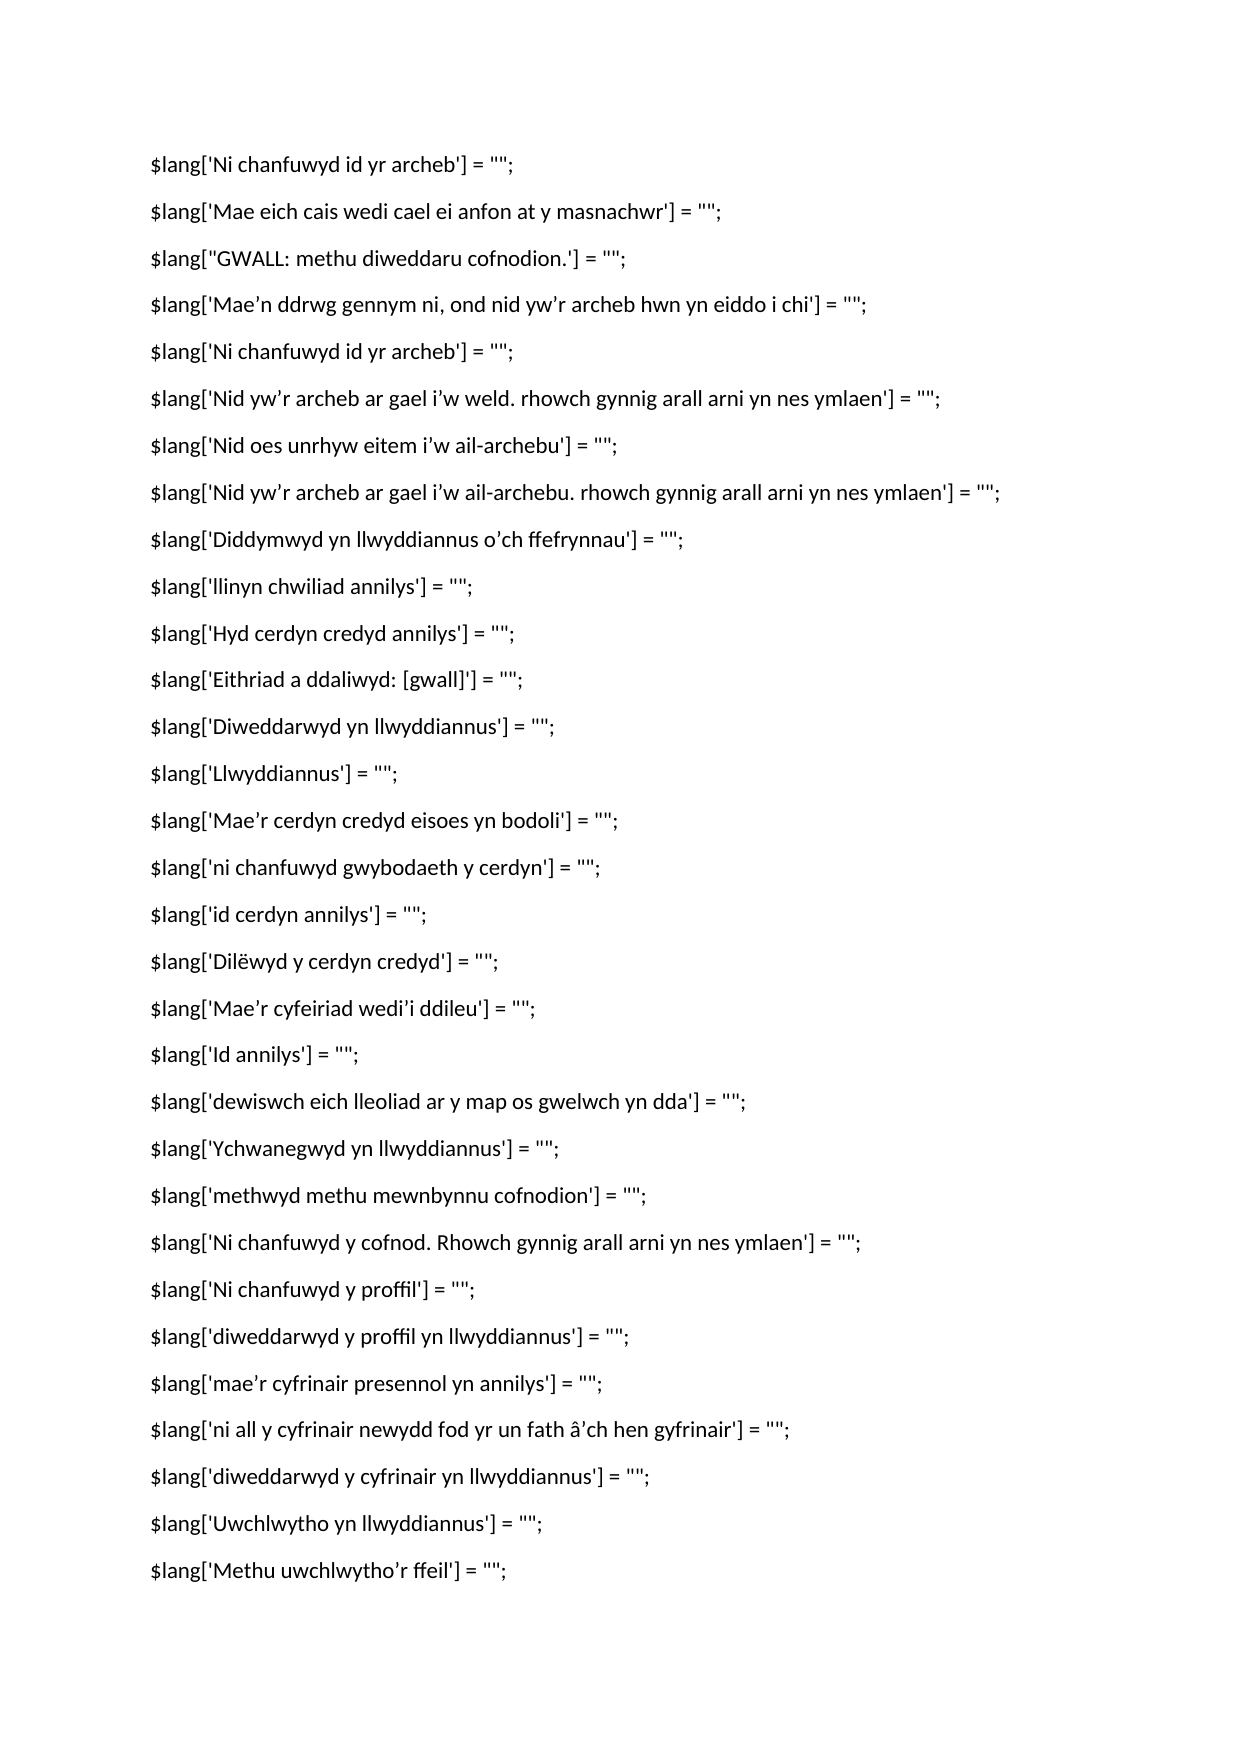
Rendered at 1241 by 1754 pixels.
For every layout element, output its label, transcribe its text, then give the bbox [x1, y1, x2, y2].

text $lang['Diweddarwyd yn llwyddiannus'] = ""; [150, 712, 1090, 741]
text $lang['Mae’r cerdyn credyd eisoes yn bodoli'] = ""; [150, 806, 1090, 834]
text $lang['methwyd methu mewnbynnu cofnodion'] = ""; [150, 1181, 1090, 1209]
text $lang['Nid yw’r archeb ar gael i’w ail-archebu. rhowch gynnig arall arni yn nes ymlaen'] = ""; [150, 478, 1090, 506]
text $lang['Eithriad a ddaliwyd: [gwall]'] = ""; [150, 666, 1090, 694]
text $lang['llinyn chwiliad annilys'] = ""; [150, 572, 1090, 600]
text $lang['Id annilys'] = ""; [150, 1041, 1090, 1069]
text $lang['dewiswch eich lleoliad ar y map os gwelwch yn dda'] = ""; [150, 1087, 1090, 1116]
text $lang['Ychwanegwyd yn llwyddiannus'] = ""; [150, 1134, 1090, 1162]
text $lang['diweddarwyd y cyfrinair yn llwyddiannus'] = ""; [150, 1462, 1090, 1491]
text $lang['Nid yw’r archeb ar gael i’w weld. rhowch gynnig arall arni yn nes ymlaen'] = ""; [150, 384, 1090, 412]
text $lang['Ni chanfuwyd y cofnod. Rhowch gynnig arall arni yn nes ymlaen'] = ""; [150, 1228, 1090, 1256]
text $lang['Ni chanfuwyd id yr archeb'] = ""; [150, 337, 1090, 366]
text $lang['Mae’r cyfeiriad wedi’i ddileu'] = ""; [150, 994, 1090, 1022]
text $lang['Llwyddiannus'] = ""; [150, 759, 1090, 787]
text $lang['Methu uwchlwytho’r ffeil'] = ""; [150, 1556, 1090, 1584]
text $lang['Ni chanfuwyd id yr archeb'] = ""; [150, 150, 1090, 178]
text $lang['Mae eich cais wedi cael ei anfon at y masnachwr'] = ""; [150, 197, 1090, 225]
text $lang['diweddarwyd y proffil yn llwyddiannus'] = ""; [150, 1322, 1090, 1350]
text $lang['Ni chanfuwyd y proffil'] = ""; [150, 1275, 1090, 1303]
text $lang['Uwchlwytho yn llwyddiannus'] = ""; [150, 1509, 1090, 1537]
text $lang["GWALL: methu diweddaru cofnodion.'] = ""; [150, 244, 1090, 272]
text $lang['id cerdyn annilys'] = ""; [150, 900, 1090, 928]
text $lang['ni all y cyfrinair newydd fod yr un fath â’ch hen gyfrinair'] = ""; [150, 1416, 1090, 1444]
text $lang['ni chanfuwyd gwybodaeth y cerdyn'] = ""; [150, 853, 1090, 881]
text $lang['Diddymwyd yn llwyddiannus o’ch ffefrynnau'] = ""; [150, 525, 1090, 553]
text $lang['mae’r cyfrinair presennol yn annilys'] = ""; [150, 1369, 1090, 1397]
text $lang['Dilëwyd y cerdyn credyd'] = ""; [150, 947, 1090, 975]
text $lang['Hyd cerdyn credyd annilys'] = ""; [150, 619, 1090, 647]
text $lang['Mae’n ddrwg gennym ni, ond nid yw’r archeb hwn yn eiddo i chi'] = ""; [150, 291, 1090, 319]
text $lang['Nid oes unrhyw eitem i’w ail-archebu'] = ""; [150, 431, 1090, 459]
